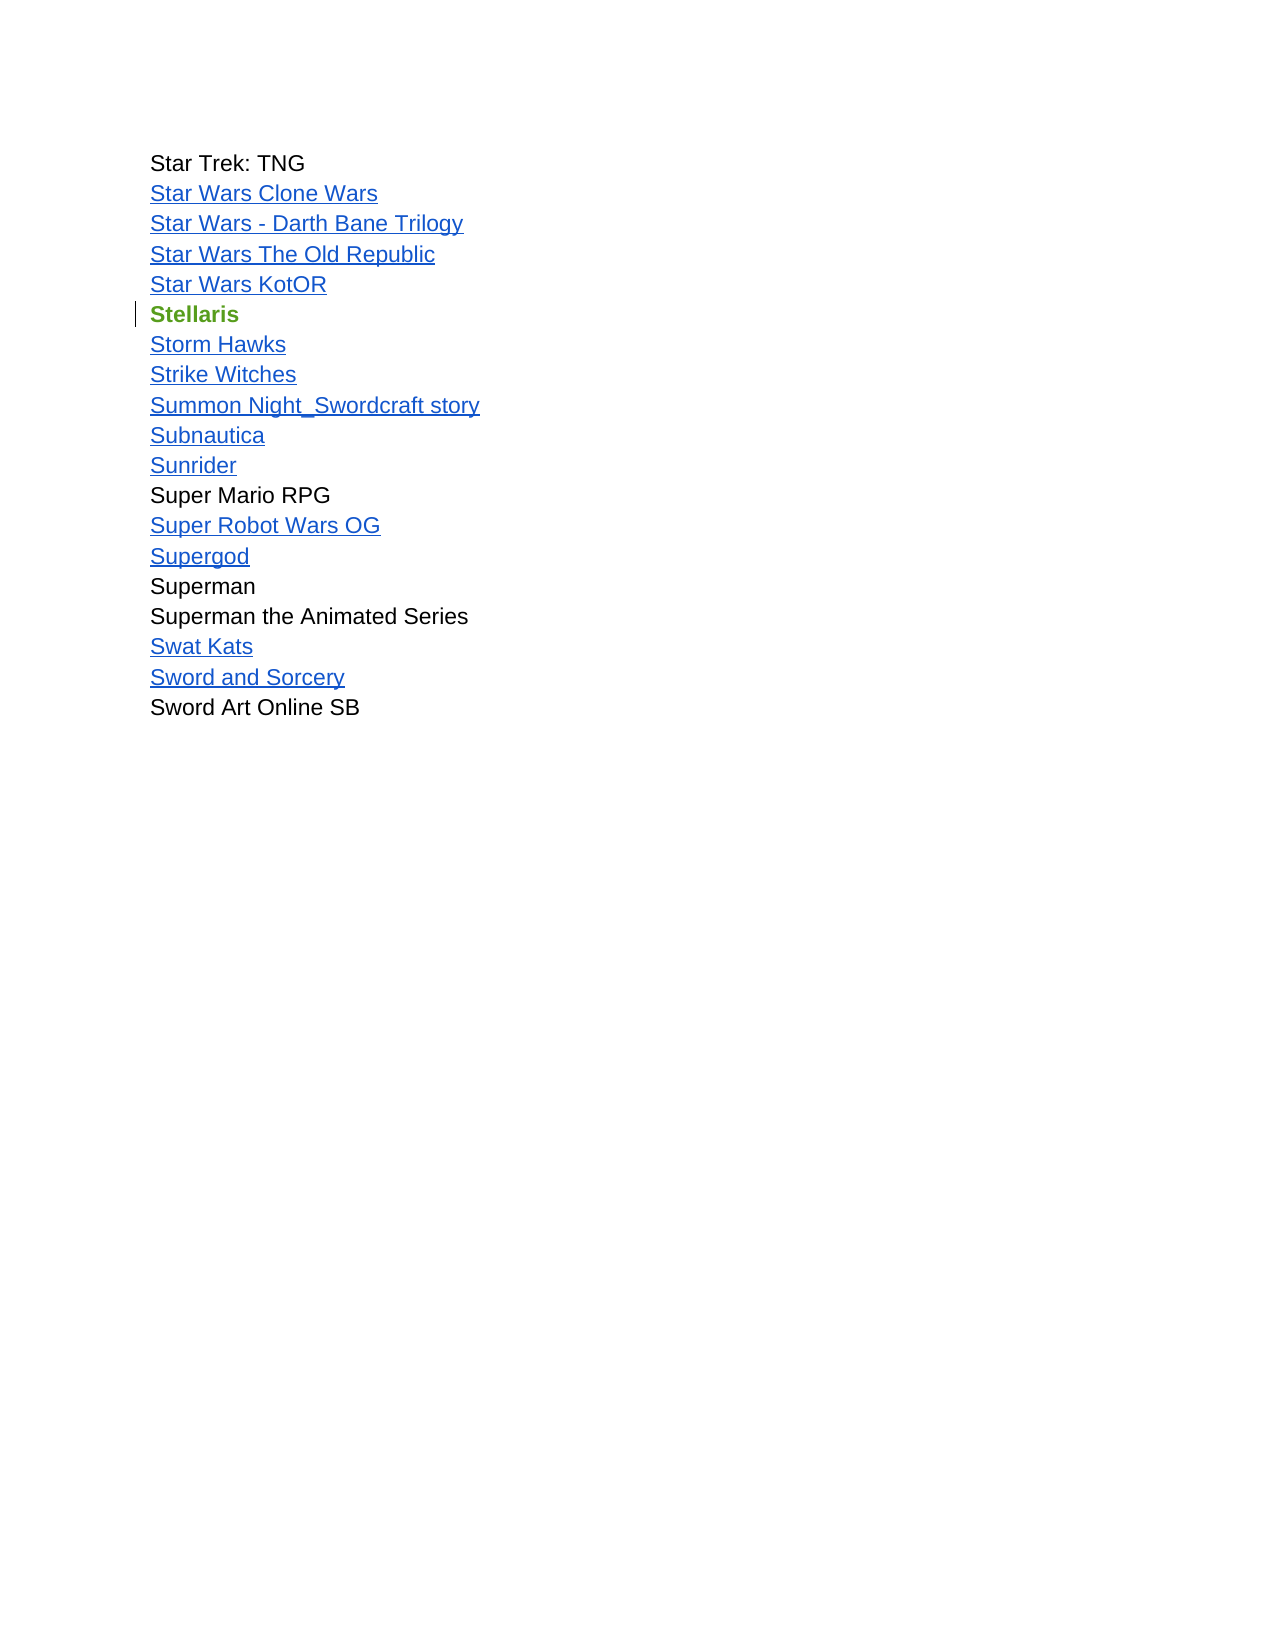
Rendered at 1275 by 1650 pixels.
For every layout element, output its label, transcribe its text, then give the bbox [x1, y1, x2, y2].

text Superman the Animated Series [150, 603, 1125, 629]
text Subnautica [150, 422, 1125, 448]
text Super Mario RPG [150, 482, 1125, 509]
text Sunrider [150, 452, 1125, 478]
text Sword Art Online SB [150, 694, 1125, 720]
text Storm Hawks [150, 331, 1125, 358]
text Supergod [150, 543, 1125, 569]
text Super Robot Wars OG [150, 512, 1125, 539]
text Star Trek: TNG [150, 150, 1125, 176]
text Superman [150, 573, 1125, 599]
text Summon Night_Swordcraft story [150, 392, 1125, 418]
text Star Wars KotOR [150, 271, 1125, 297]
text Sword and Sorcery [150, 663, 1125, 690]
text Strike Witches [150, 361, 1125, 388]
text Star Wars The Old Republic [150, 241, 1125, 267]
text Star Wars - Darth Bane Trilogy [150, 210, 1125, 237]
text Star Wars Clone Wars [150, 180, 1125, 207]
text Swat Kats [150, 633, 1125, 660]
text Stellaris [150, 301, 1125, 327]
